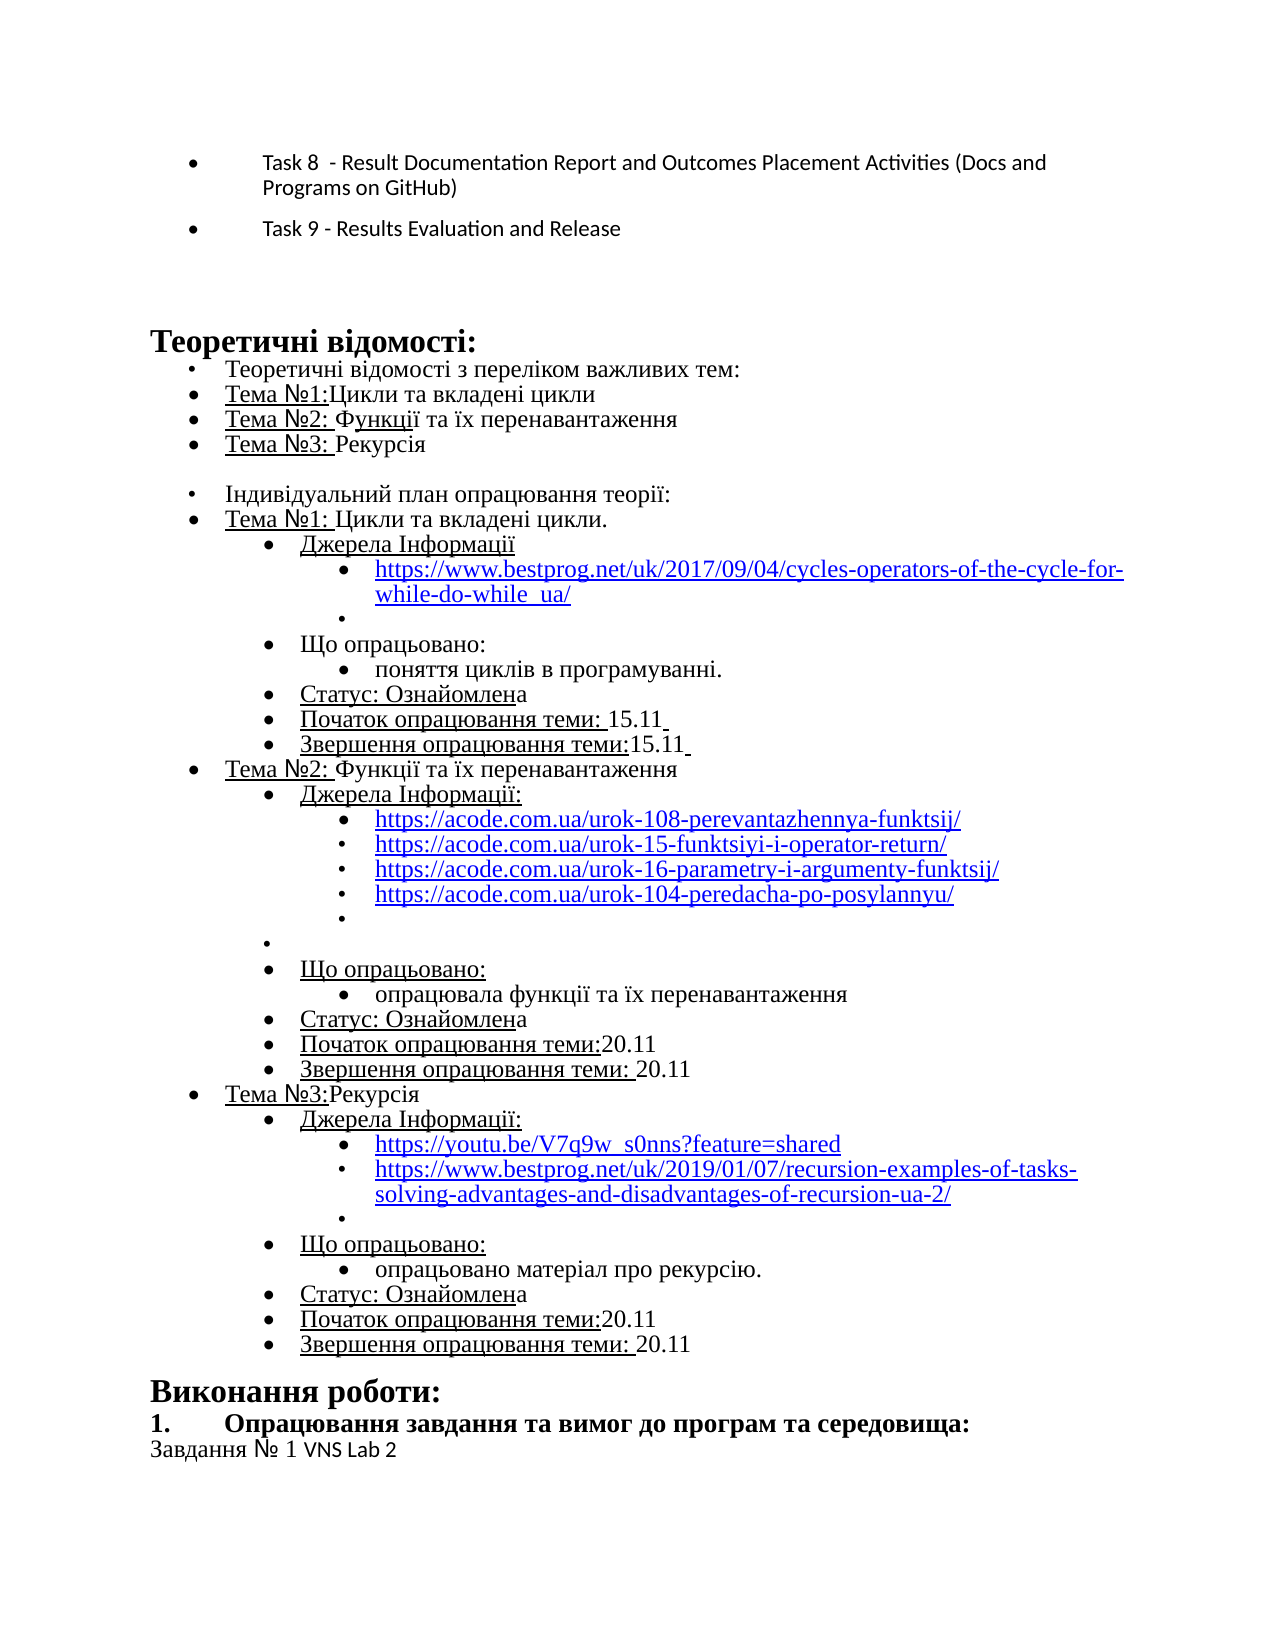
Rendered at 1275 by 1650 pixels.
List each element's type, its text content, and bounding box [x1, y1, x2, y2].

list Тема №3: Рекурсія [187, 433, 1125, 458]
list Статус: Ознайомлена [262, 1008, 1125, 1033]
list https://www.bestprog.net/uk/2017/09/04/cycles-operators-of-the-cycle-for-while-do-while_ua/ [337, 558, 1125, 608]
list Тема №2: Функції та їх перенавантаження [187, 408, 1125, 433]
text Теоретичні відомості: [150, 333, 1125, 358]
text Виконання роботи: [150, 1383, 1125, 1408]
list Що опрацьовано: [262, 633, 1125, 658]
list Тема №1: Цикли та вкладені цикли. [187, 508, 1125, 533]
text 1. Опрацювання завдання та вимог до програм та середовища: [150, 1412, 1125, 1437]
list опрацьовано матеріал про рекурсію. [337, 1258, 1125, 1283]
list поняття циклів в програмуванні. [337, 658, 1125, 683]
text Завдання № 1 VNS Lab 2 [150, 1437, 1125, 1462]
list Тема №2: Функції та їх перенавантаження [187, 758, 1125, 783]
list https://youtu.be/V7q9w_s0nns?feature=shared [337, 1133, 1125, 1158]
list Тема №1:Цикли та вкладені цикли [187, 383, 1125, 408]
list Початок опрацювання теми: 15.11 [262, 708, 1125, 733]
list Статус: Ознайомлена [262, 683, 1125, 708]
list https://acode.com.ua/urok-108-perevantazhennya-funktsij/ [337, 808, 1125, 833]
list Звершення опрацювання теми:15.11 [262, 733, 1125, 758]
list Початок опрацювання теми:20.11 [262, 1308, 1125, 1333]
list Джерела Інформації: [262, 1108, 1125, 1133]
list Тема №3:Рекурсія [187, 1083, 1125, 1108]
list Task 8 - Result Documentation Report and Outcomes Placement Activities (Docs and Programs on GitHub) [187, 150, 1125, 200]
list https://www.bestprog.net/uk/2019/01/07/recursion-examples-of-tasks-solving-advantages-and-disadvantages-of-recursion-ua-2/ [337, 1158, 1125, 1208]
list Теоретичні відомості з переліком важливих тем: [187, 358, 1125, 383]
list Початок опрацювання теми:20.11 [262, 1033, 1125, 1058]
list Статус: Ознайомлена [262, 1283, 1125, 1308]
list Індивідуальний план опрацювання теорії: [187, 483, 1125, 508]
list Task 9 - Results Evaluation and Release [187, 217, 1125, 242]
list https://acode.com.ua/urok-16-parametry-i-argumenty-funktsij/ [337, 858, 1125, 883]
list Джерела Інформації [262, 533, 1125, 558]
list https://acode.com.ua/urok-104-peredacha-po-posylannyu/ [337, 883, 1125, 908]
list Звершення опрацювання теми: 20.11 [262, 1333, 1125, 1358]
list Що опрацьовано: [262, 958, 1125, 983]
list опрацювала функції та їх перенавантаження [337, 983, 1125, 1008]
list Джерела Інформації: [262, 783, 1125, 808]
list Що опрацьовано: [262, 1233, 1125, 1258]
list https://acode.com.ua/urok-15-funktsiyi-i-operator-return/ [337, 833, 1125, 858]
list Звершення опрацювання теми: 20.11 [262, 1058, 1125, 1083]
